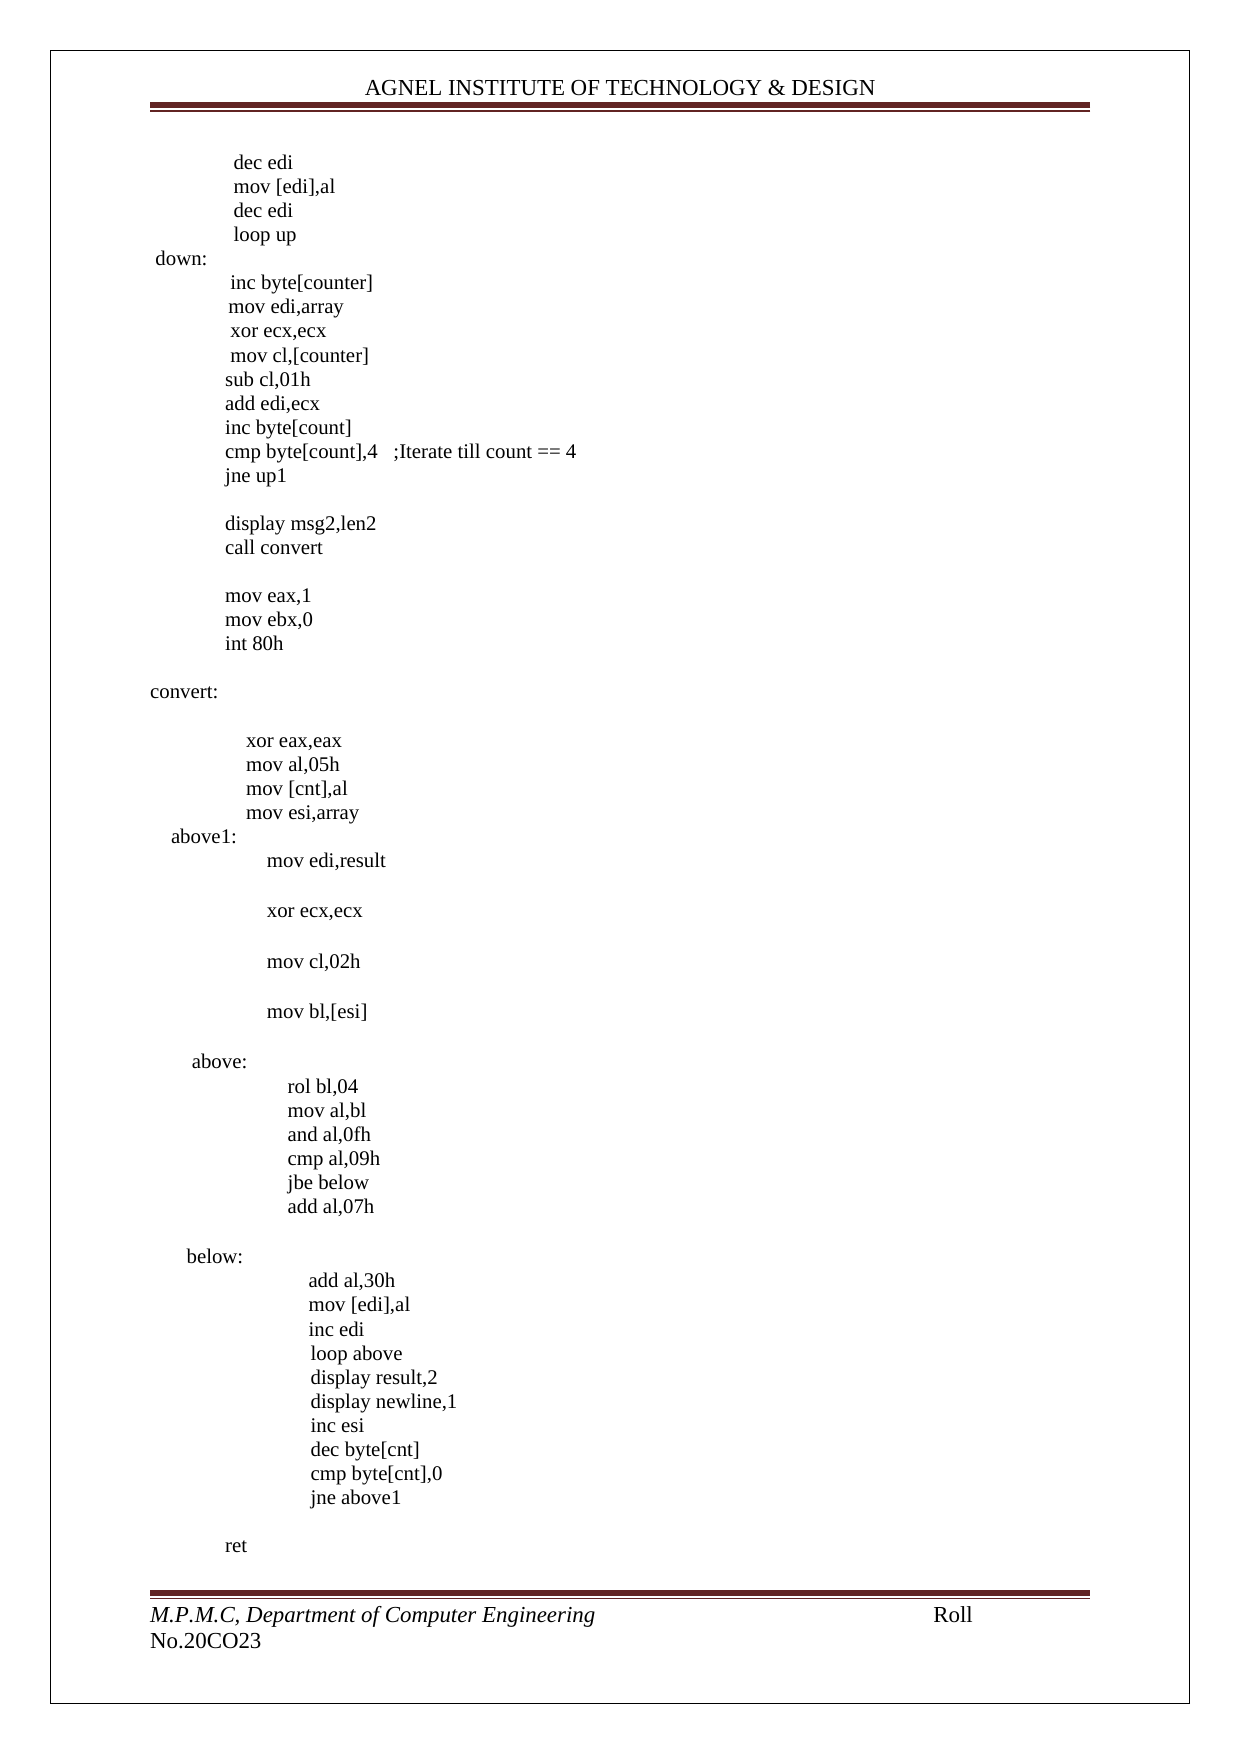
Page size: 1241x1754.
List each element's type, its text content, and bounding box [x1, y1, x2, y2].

text dec edi [150, 150, 1090, 174]
text mov cl,[counter] [225, 342, 1090, 367]
text mov cl,02h [225, 949, 1090, 973]
text cmp byte[count],4 ;Iterate till count == 4 [150, 439, 1090, 463]
text inc byte[counter] [150, 270, 1090, 294]
text display result,2 [225, 1364, 1090, 1389]
text down: [150, 246, 1090, 270]
text jne above1 [300, 1485, 1090, 1509]
text jbe below [225, 1170, 1090, 1194]
text xor ecx,ecx [225, 898, 1090, 922]
text inc esi [300, 1413, 1090, 1437]
text inc byte[count] [150, 415, 1090, 439]
text cmp al,09h [225, 1146, 1090, 1170]
text mov eax,1 [225, 583, 1090, 607]
text xor ecx,ecx [225, 318, 1090, 342]
text above1: [150, 824, 1090, 848]
text int 80h [225, 631, 1090, 655]
text mov [edi],al [225, 1292, 1090, 1316]
text dec byte[cnt] [300, 1437, 1090, 1461]
text mov edi,array [150, 294, 1090, 318]
text ret [225, 1533, 1090, 1557]
text cmp byte[cnt],0 [300, 1461, 1090, 1485]
text add al,07h [225, 1194, 1090, 1218]
text rol bl,04 [225, 1073, 1090, 1098]
text mov esi,array [225, 800, 1090, 824]
text loop above [225, 1341, 1090, 1364]
text mov ebx,0 [225, 607, 1090, 631]
text above: [150, 1049, 1090, 1073]
text add al,30h [225, 1268, 1090, 1292]
text display msg2,len2 [225, 511, 1090, 535]
text display newline,1 [300, 1389, 1090, 1413]
text call convert [225, 535, 1090, 559]
text mov al,05h [225, 752, 1090, 776]
text mov edi,result [225, 848, 1090, 872]
text sub cl,01h [150, 367, 1090, 391]
text mov bl,[esi] [225, 999, 1090, 1023]
text mov [cnt],al [225, 776, 1090, 800]
text convert: [150, 679, 1090, 703]
text inc edi [225, 1316, 1090, 1341]
text dec edi [150, 198, 1090, 222]
text mov al,bl [225, 1098, 1090, 1122]
text xor eax,eax [225, 727, 1090, 752]
text loop up [150, 222, 1090, 246]
text below: [150, 1244, 1090, 1268]
text jne up1 [150, 463, 1090, 487]
text and al,0fh [225, 1122, 1090, 1146]
text mov [edi],al [150, 174, 1090, 198]
text add edi,ecx [150, 391, 1090, 415]
